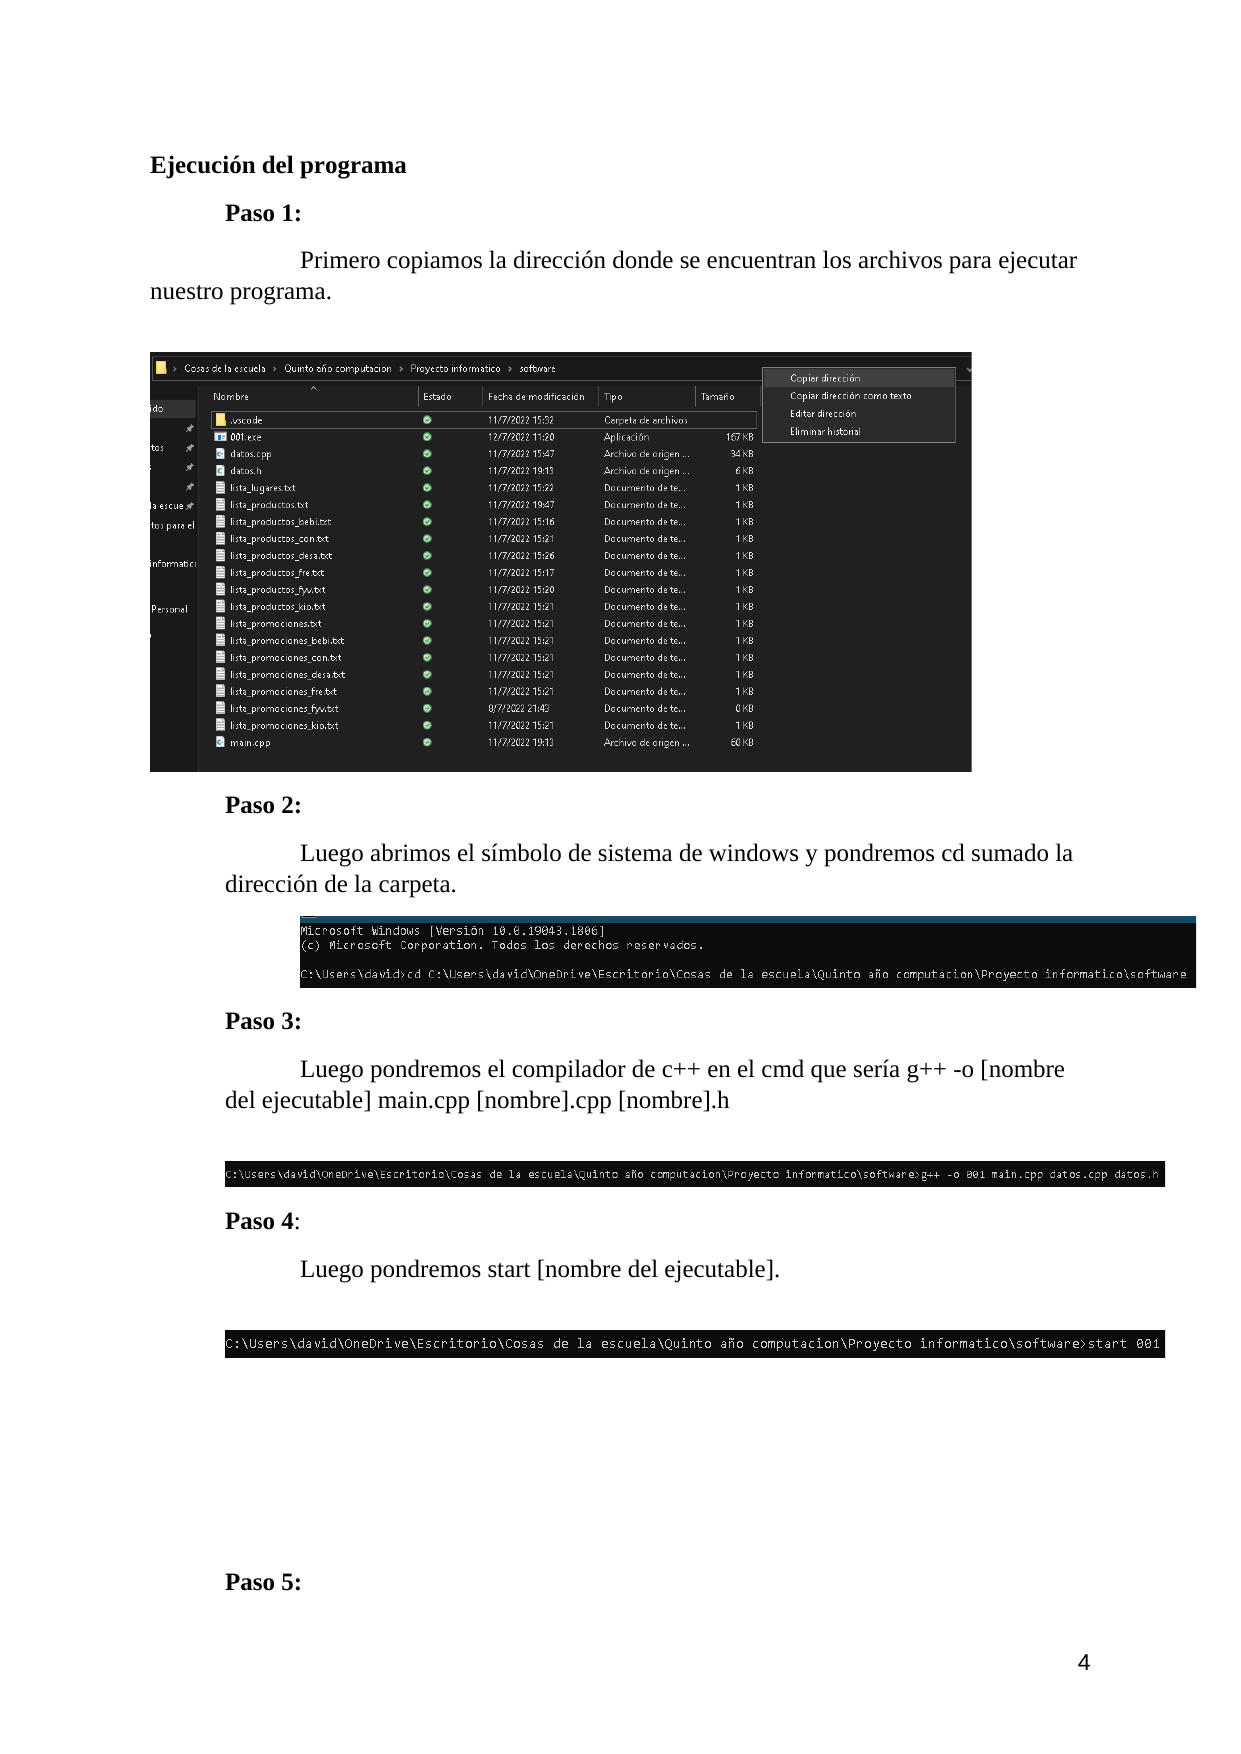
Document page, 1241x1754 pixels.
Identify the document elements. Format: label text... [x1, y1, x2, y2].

text Paso 5: [225, 1567, 1090, 1596]
picture [300, 916, 1197, 988]
picture [225, 1161, 1166, 1187]
picture [225, 1330, 1166, 1358]
picture [150, 352, 972, 772]
text Paso 2: [225, 790, 1090, 819]
text Paso 3: [225, 1006, 1090, 1035]
text Luego abrimos el símbolo de sistema de windows y pondremos cd sumado la dirección de la carpeta. [225, 838, 1090, 898]
text Luego pondremos start [nombre del ejecutable]. [225, 1254, 1090, 1283]
text Ejecución del programa [150, 150, 1090, 179]
text Primero copiamos la dirección donde se encuentran los archivos para ejecutar nuestro programa. [150, 245, 1090, 305]
text Paso 4: [225, 1206, 1090, 1235]
text Paso 1: [150, 198, 1090, 226]
text Luego pondremos el compilador de c++ en el cmd que sería g++ -o [nombre del ejecutable] main.cpp [nombre].cpp [nombre].h [225, 1054, 1090, 1114]
